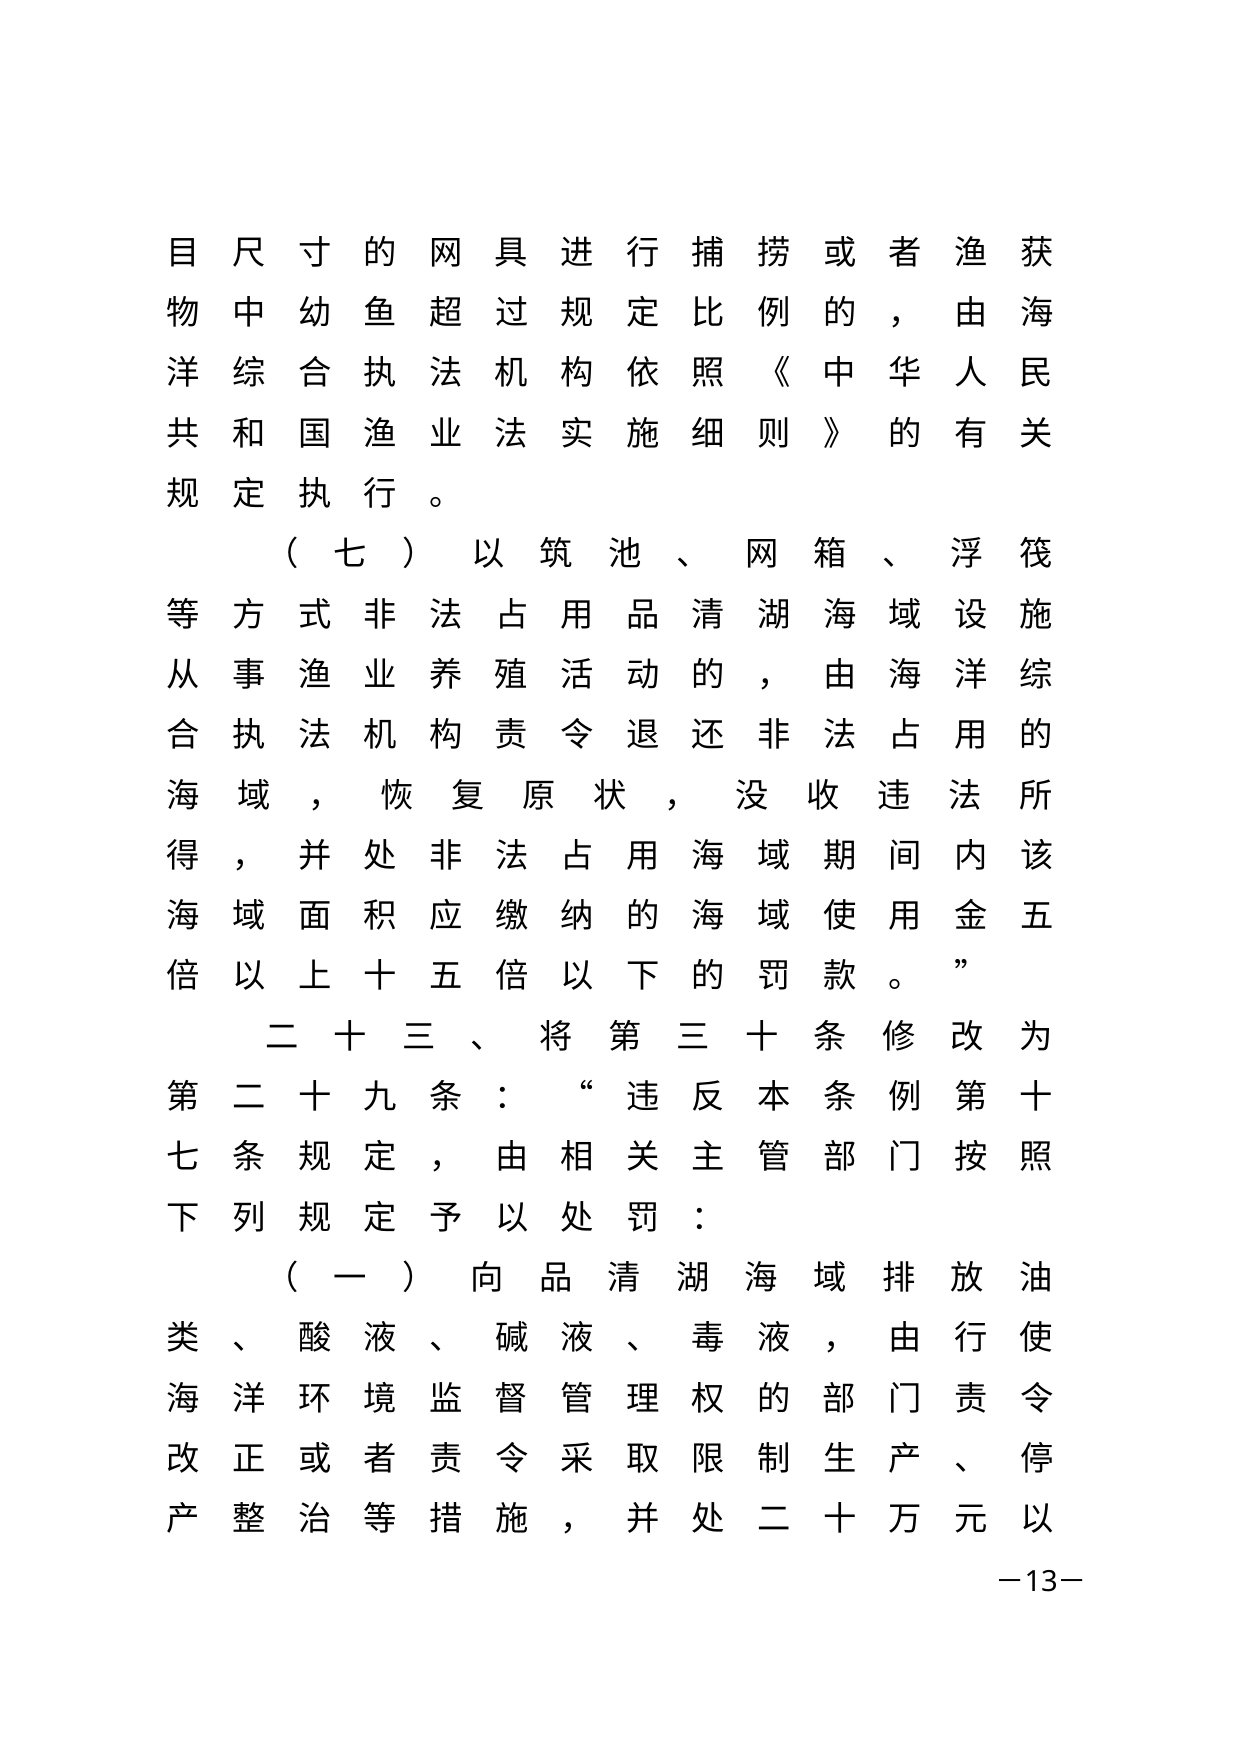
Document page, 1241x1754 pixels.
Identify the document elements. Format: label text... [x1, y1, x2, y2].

list （七）以筑池、网箱、浮筏等方式非法占用品清湖海域设施从事渔业养殖活动的，由海洋综合执法机构责令退还非法占用的海域，恢复原状，没收违法所得，并处非法占用海域期间内该海域面积应缴纳的海域使用金五倍以上十五倍以下的罚款。” [167, 521, 1085, 1003]
list （一）向品清湖海域排放油类、酸液、碱液、毒液，由行使海洋环境监督管理权的部门责令改正或者责令采取限制生产、停产整治等措施，并处二十万元以上一百万元以下的罚款；情节严重的，报经有批准权的人民政府批准，责令停业、关闭。 [167, 1245, 1085, 1546]
list （六）使用炸鱼、毒鱼、电鱼等破坏渔业资源方法进行捕捞的，违反关于禁渔区、禁渔期的规定进行捕捞的，或者使用禁用的渔具、捕捞方法和小于最小网目尺寸的网具进行捕捞或者渔获物中幼鱼超过规定比例的，由海洋综合执法机构依照《中华人民共和国渔业法实施细则》的有关规定执行。 [167, 219, 1085, 521]
list 二十三、将第三十条修改为第二十九条：“违反本条例第十七条规定，由相关主管部门按照下列规定予以处罚： [167, 1003, 1085, 1245]
